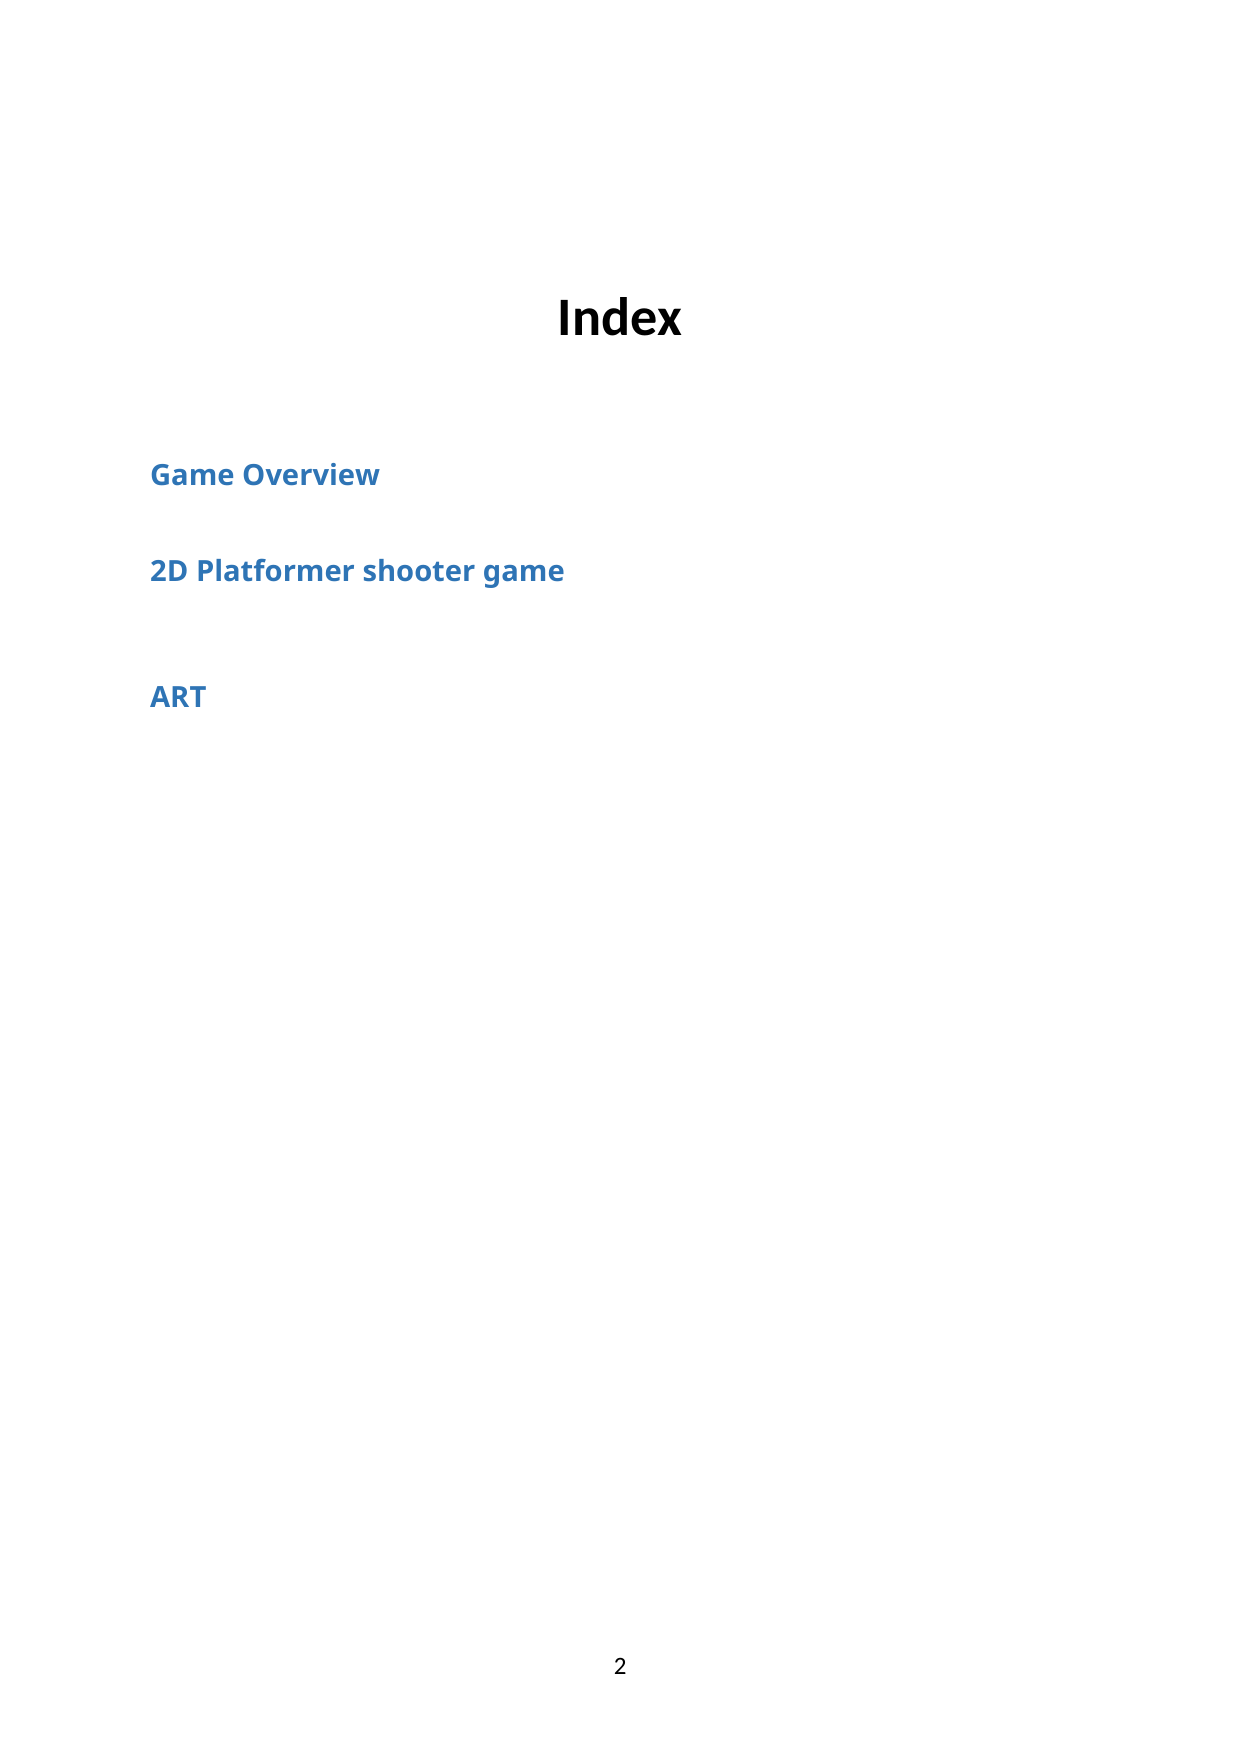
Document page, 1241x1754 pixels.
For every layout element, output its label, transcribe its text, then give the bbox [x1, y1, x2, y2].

text Index [150, 282, 1090, 348]
